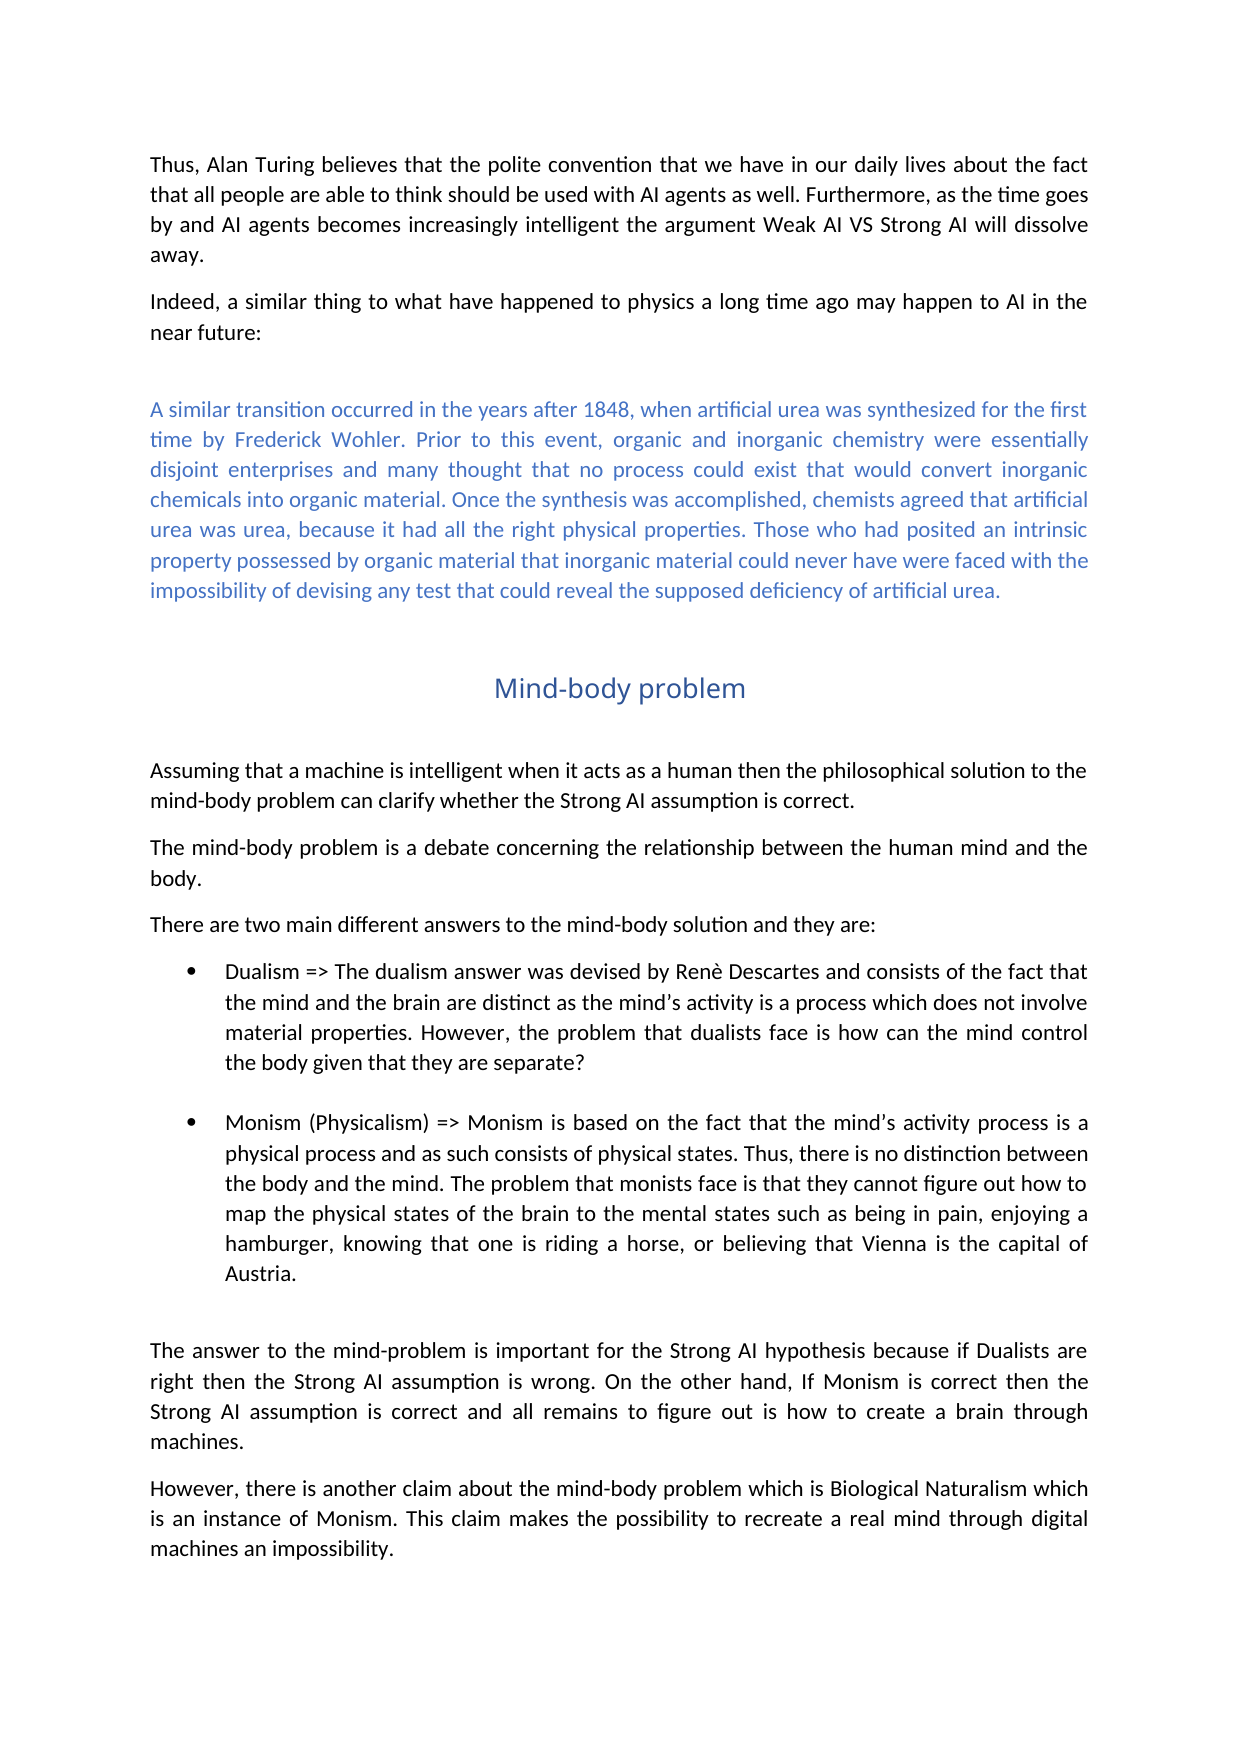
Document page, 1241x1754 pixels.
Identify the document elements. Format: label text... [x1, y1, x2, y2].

list Dualism => The dualism answer was devised by Renè Descartes and consists of the fact that the mind and the brain are distinct as the mind’s activity is a process which does not involve material properties. However, the problem that dualists face is how can the mind control the body given that they are separate? [187, 957, 1090, 1076]
subtitle Mind-body problem [150, 670, 1090, 707]
list Monism (Physicalism) => Monism is based on the fact that the mind’s activity process is a physical process and as such consists of physical states. Thus, there is no distinction between the body and the mind. The problem that monists face is that they cannot figure out how to map the physical states of the brain to the mental states such as being in pain, enjoying a hamburger, knowing that one is riding a horse, or believing that Vienna is the capital of Austria. [187, 1108, 1090, 1288]
text Thus, Alan Turing believes that the polite convention that we have in our daily lives about the fact that all people are able to think should be used with AI agents as well. Furthermore, as the time goes by and AI agents becomes increasingly intelligent the argument Weak AI VS Strong AI will dissolve away. [150, 150, 1090, 269]
text There are two main different answers to the mind-body solution and they are: [150, 911, 1090, 939]
text Indeed, a similar thing to what have happened to physics a long time ago may happen to AI in the near future: [150, 287, 1090, 346]
text The mind-body problem is a debate concerning the relationship between the human mind and the body. [150, 833, 1090, 892]
text A similar transition occurred in the years after 1848, when artificial urea was synthesized for the first time by Frederick Wohler. Prior to this event, organic and inorganic chemistry were essentially disjoint enterprises and many thought that no process could exist that would convert inorganic chemicals into organic material. Once the synthesis was accomplished, chemists agreed that artificial urea was urea, because it had all the right physical properties. Those who had posited an intrinsic property possessed by organic material that inorganic material could never have were faced with the impossibility of devising any test that could reveal the supposed deficiency of artificial urea. [150, 364, 1090, 604]
text Assuming that a machine is intelligent when it acts as a human then the philosophical solution to the mind-body problem can clarify whether the Strong AI assumption is correct. [150, 756, 1090, 815]
text The answer to the mind-problem is important for the Strong AI hypothesis because if Dualists are right then the Strong AI assumption is wrong. On the other hand, If Monism is correct then the Strong AI assumption is correct and all remains to figure out is how to create a brain through machines. [150, 1337, 1090, 1455]
text However, there is another claim about the mind-body problem which is Biological Naturalism which is an instance of Monism. This claim makes the possibility to recreate a real mind through digital machines an impossibility. [150, 1474, 1090, 1563]
